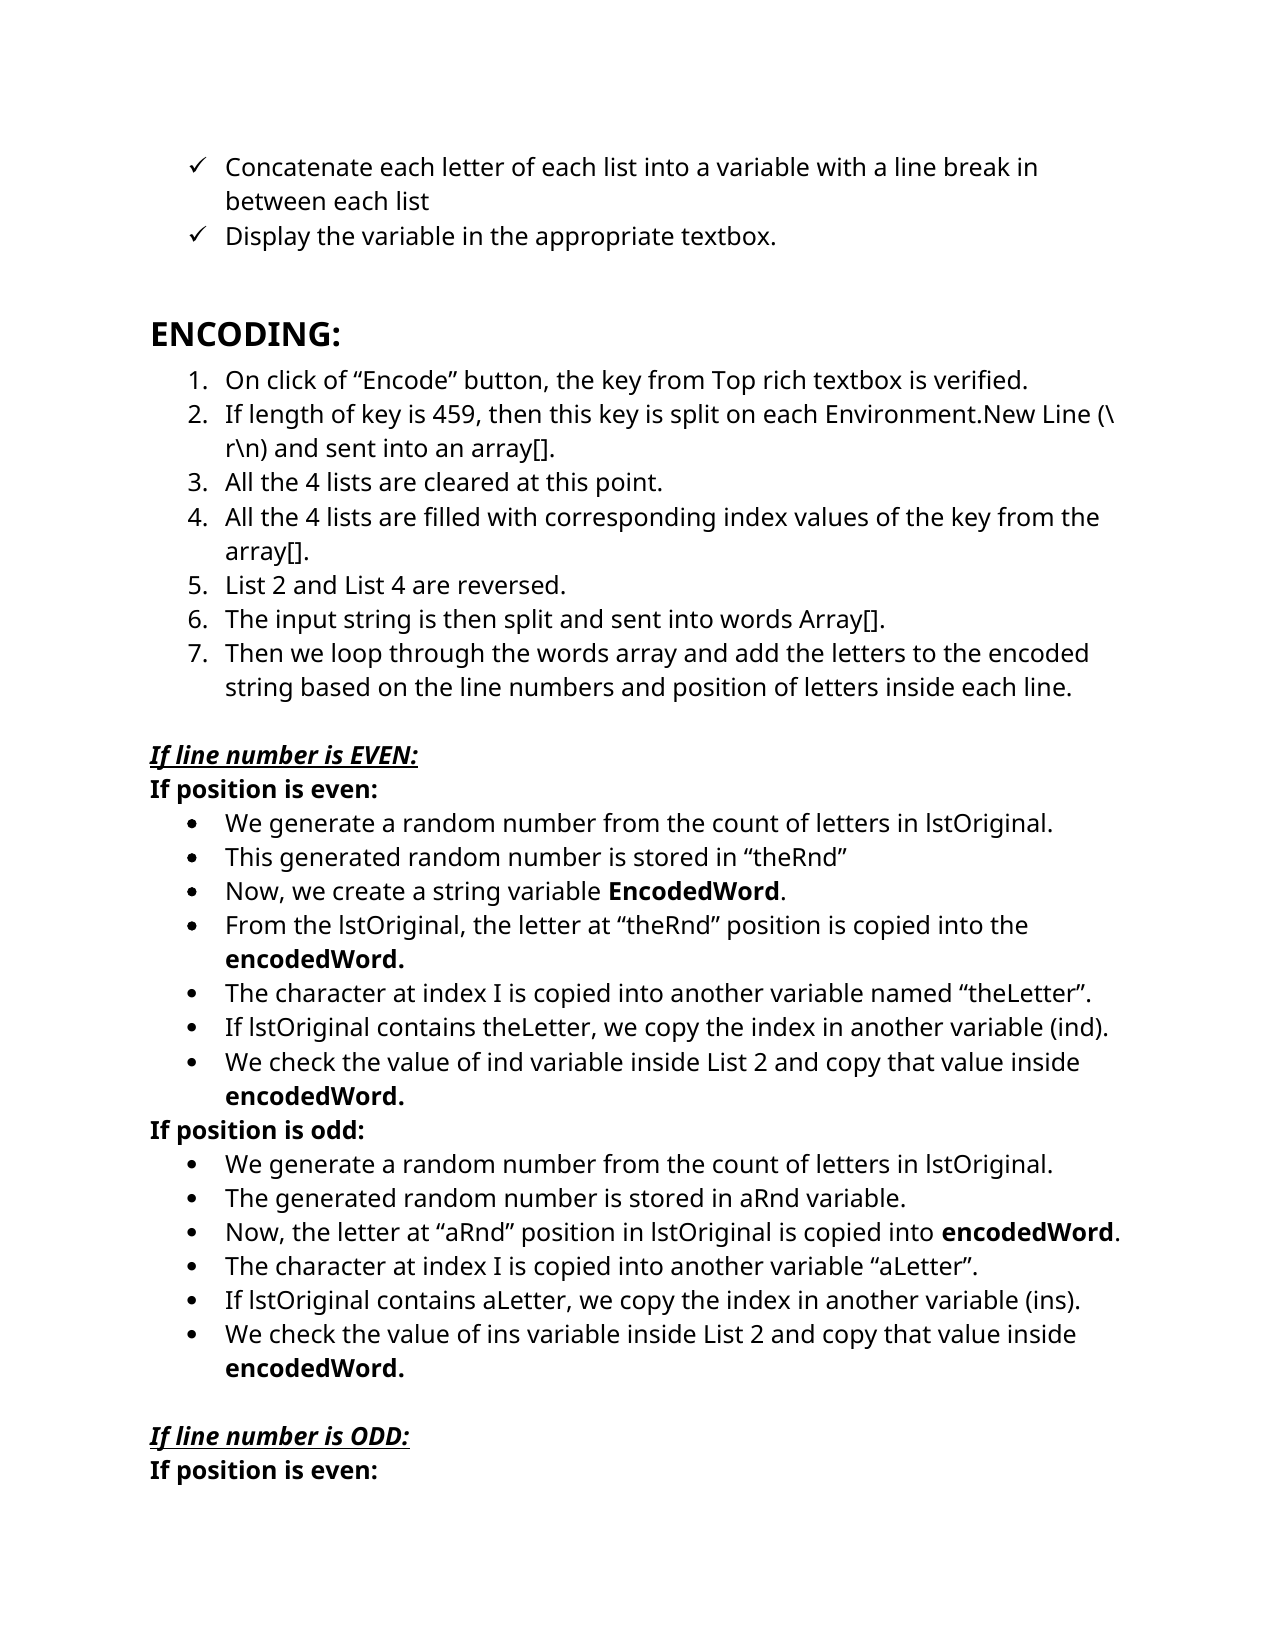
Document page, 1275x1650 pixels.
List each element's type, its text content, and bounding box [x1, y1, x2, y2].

list We check the value of ins variable inside List 2 and copy that value inside encodedWord. [187, 1317, 1125, 1385]
list From the lstOriginal, the letter at “theRnd” position is copied into the encodedWord. [187, 908, 1125, 976]
list On click of “Encode” button, the key from Top rich textbox is verified. [187, 363, 1125, 397]
list List 2 and List 4 are reversed. [187, 567, 1125, 601]
list We generate a random number from the count of letters in lstOriginal. [187, 1146, 1125, 1180]
list All the 4 lists are cleared at this point. [187, 465, 1125, 499]
text If position is even: [150, 1453, 1125, 1487]
subtitle ENCODING: [150, 311, 1125, 357]
list Now, the letter at “aRnd” position in lstOriginal is copied into encodedWord. [187, 1214, 1125, 1248]
list We check the value of ind variable inside List 2 and copy that value inside encodedWord. [187, 1044, 1125, 1112]
text If line number is ODD: [150, 1419, 1125, 1453]
list Display the variable in the appropriate textbox. [187, 218, 1125, 252]
list Now, we create a string variable EncodedWord. [187, 874, 1125, 908]
list We generate a random number from the count of letters in lstOriginal. [187, 806, 1125, 840]
list If lstOriginal contains theLetter, we copy the index in another variable (ind). [187, 1010, 1125, 1044]
list The character at index I is copied into another variable “aLetter”. [187, 1248, 1125, 1283]
text If position is odd: [150, 1112, 1125, 1146]
list This generated random number is stored in “theRnd” [187, 840, 1125, 874]
text If line number is EVEN: [150, 738, 1125, 772]
list The input string is then split and sent into words Array[]. [187, 601, 1125, 635]
text If position is even: [150, 772, 1125, 806]
list The character at index I is copied into another variable named “theLetter”. [187, 976, 1125, 1010]
list All the 4 lists are filled with corresponding index values of the key from the array[]. [187, 499, 1125, 567]
list The generated random number is stored in aRnd variable. [187, 1180, 1125, 1214]
list If length of key is 459, then this key is split on each Environment.New Line (\r\n) and sent into an array[]. [187, 397, 1125, 465]
list Concatenate each letter of each list into a variable with a line break in between each list [187, 150, 1125, 218]
list Then we loop through the words array and add the letters to the encoded string based on the line numbers and position of letters inside each line. [187, 635, 1125, 703]
list If lstOriginal contains aLetter, we copy the index in another variable (ins). [187, 1283, 1125, 1317]
